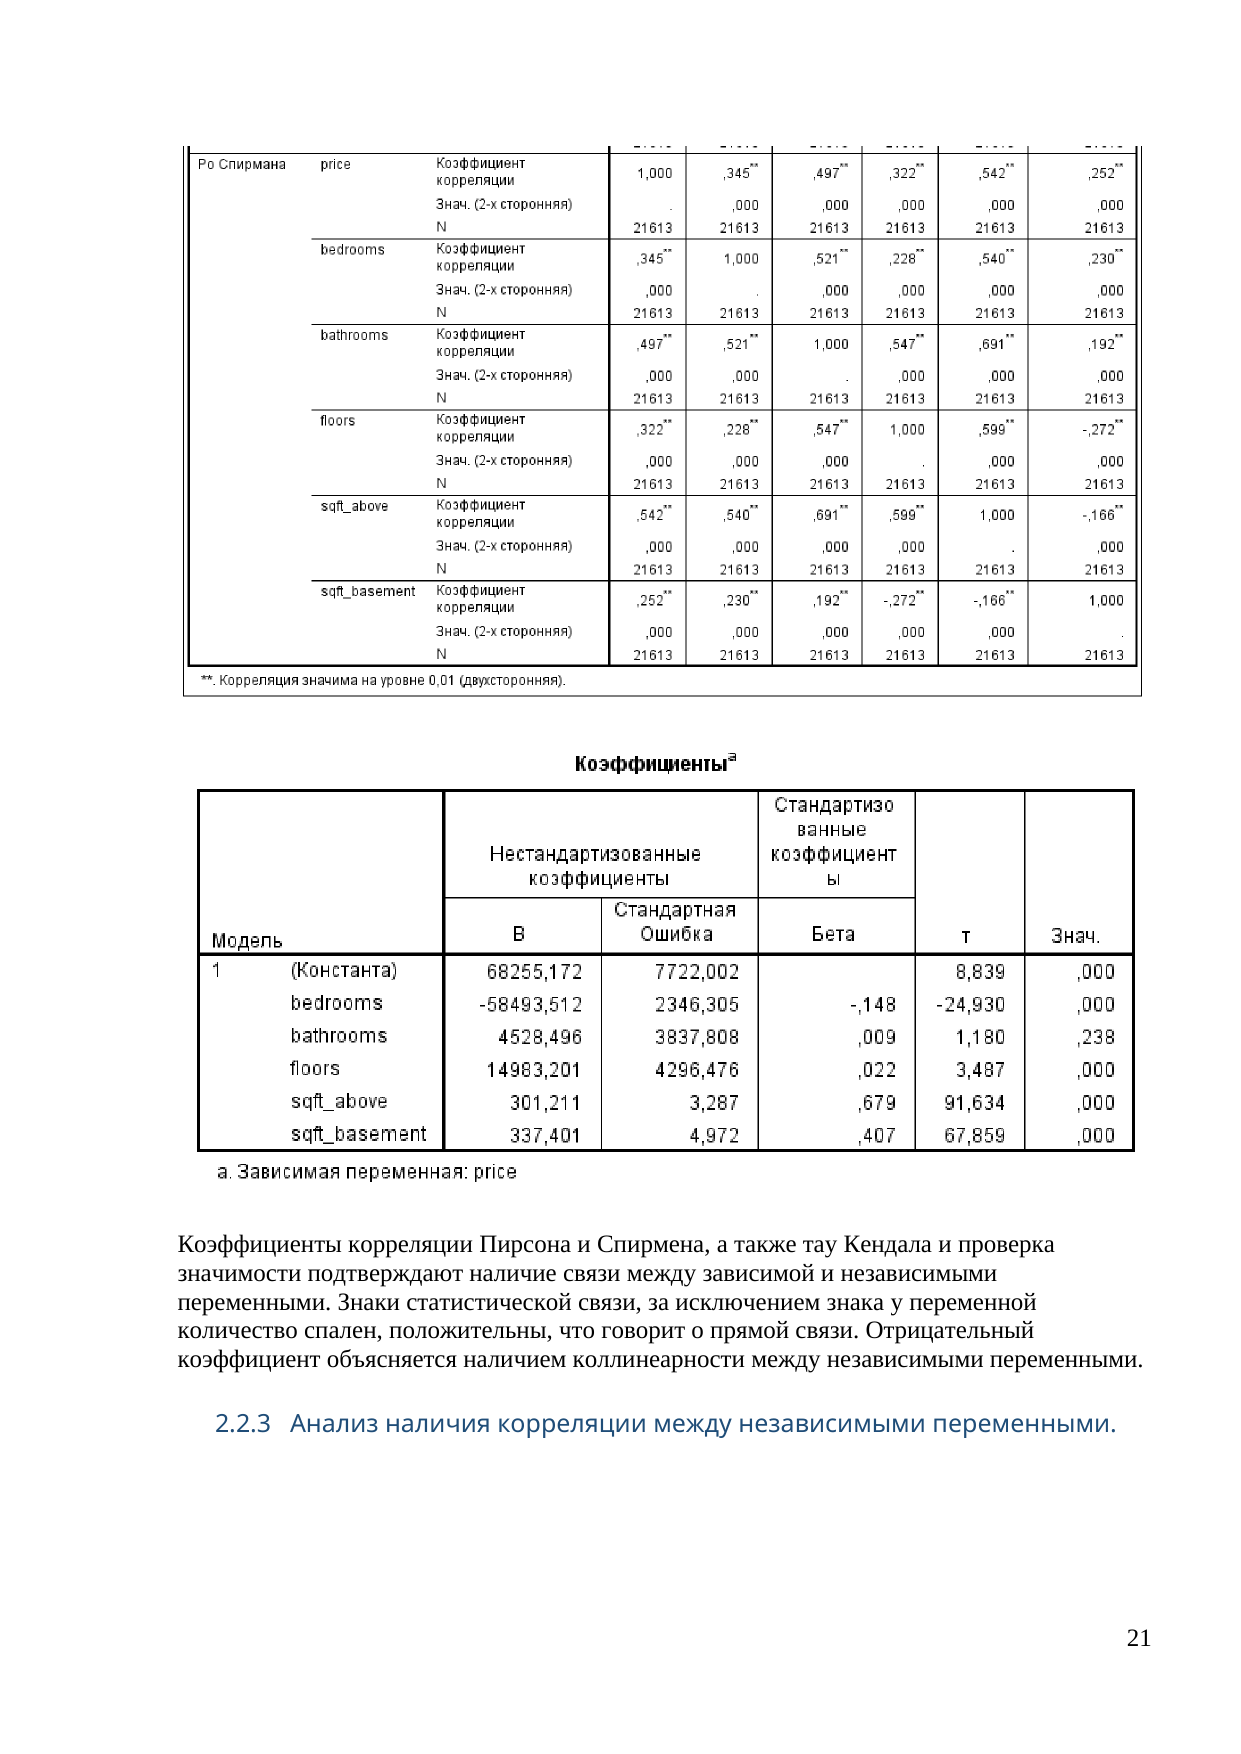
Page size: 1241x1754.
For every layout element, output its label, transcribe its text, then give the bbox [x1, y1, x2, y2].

picture [177, 731, 1151, 1201]
subtitle Анализ наличия корреляции между независимыми переменными. [215, 1406, 1152, 1440]
picture [177, 146, 1151, 703]
text Коэффициенты корреляции Пирсона и Спирмена, а также тау Кендала и проверка значимости подтверждают наличие связи между зависимой и независимыми переменными. Знаки статистической связи, за исключением знака у переменной количество спален, положительны, что говорит о прямой связи. Отрицательный коэффициент объясняется наличием коллинеарности между независимыми переменными. [177, 1229, 1152, 1373]
